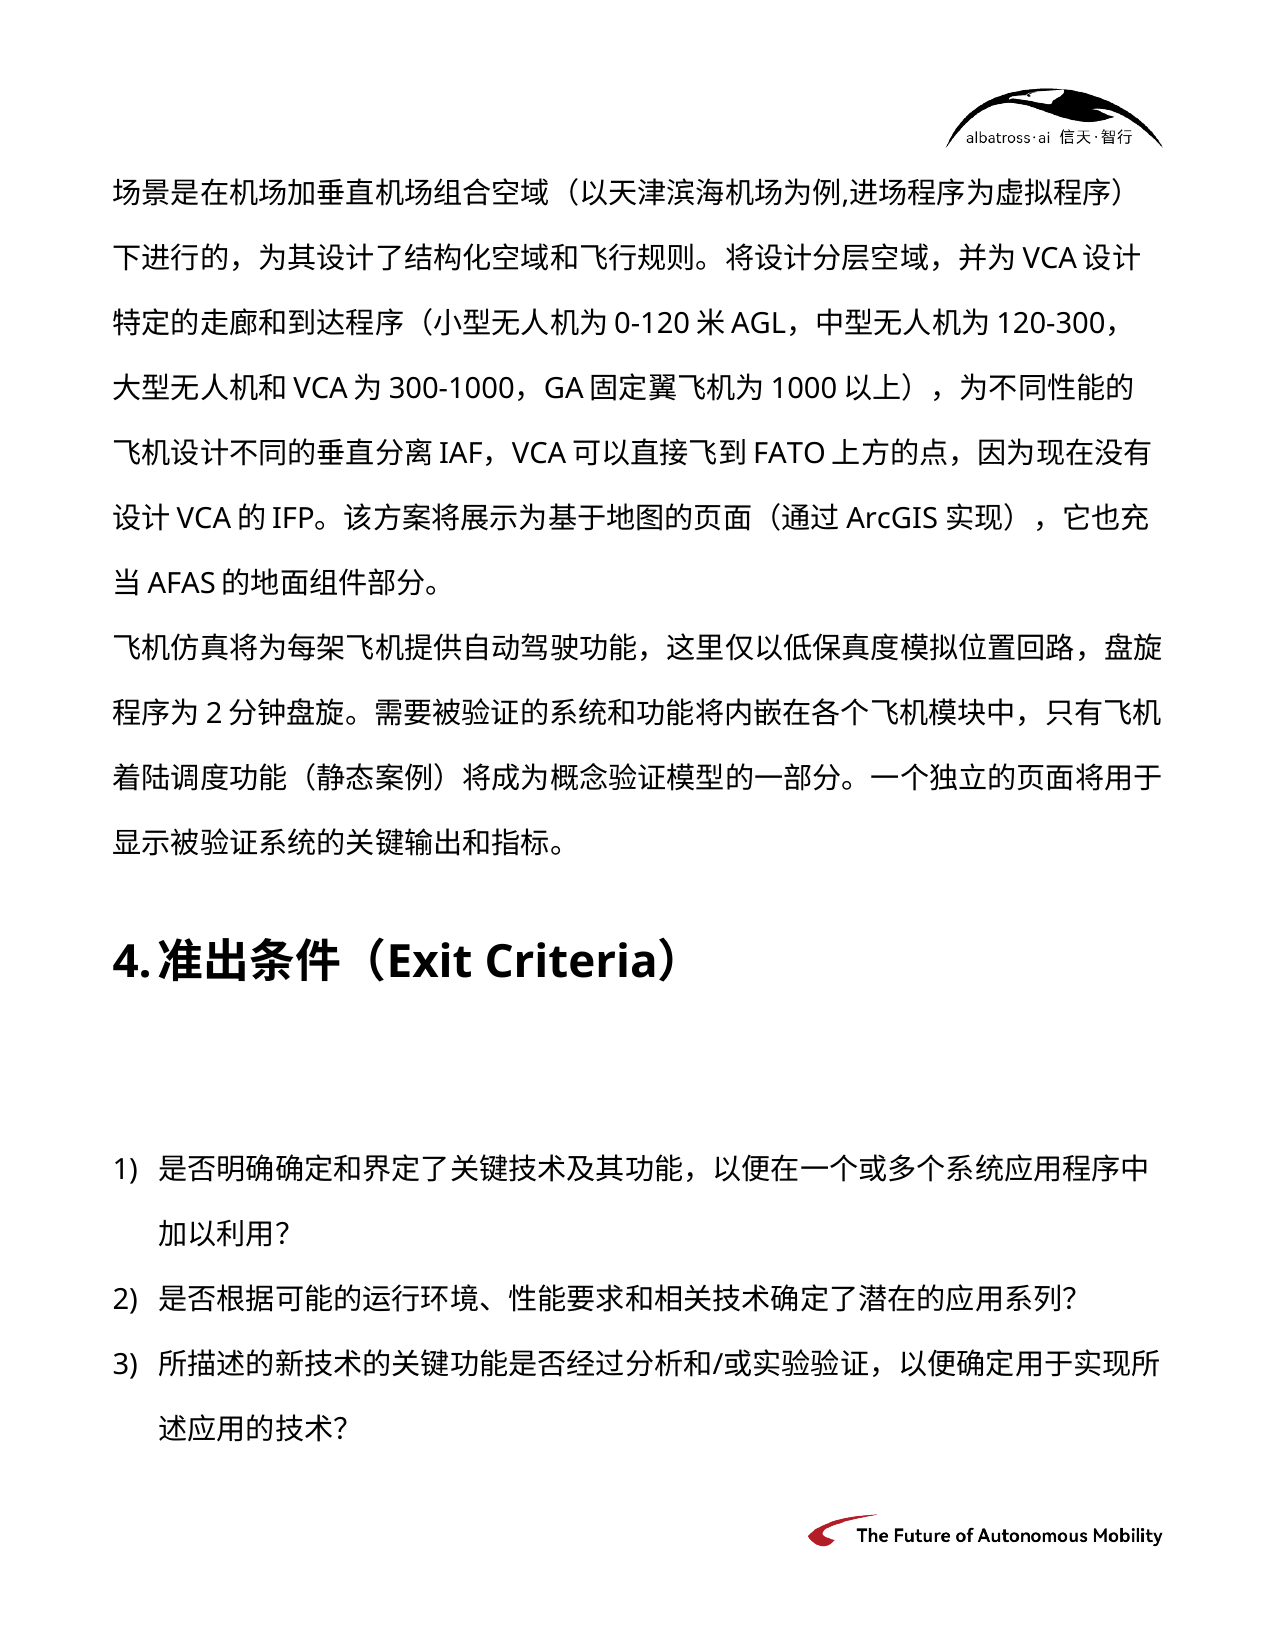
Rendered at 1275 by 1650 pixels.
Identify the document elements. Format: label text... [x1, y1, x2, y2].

subtitle 准出条件（Exit Criteria） [112, 909, 1163, 1007]
text 场景是在机场加垂直机场组合空域（以天津滨海机场为例,进场程序为虚拟程序）下进行的，为其设计了结构化空域和飞行规则。将设计分层空域，并为VCA设计特定的走廊和到达程序（小型无人机为0-120米AGL，中型无人机为120-300，大型无人机和VCA为300-1000，GA固定翼飞机为1000以上），为不同性能的飞机设计不同的垂直分离IAF，VCA可以直接飞到FATO上方的点，因为现在没有设计VCA的IFP。该方案将展示为基于地图的页面（通过 ArcGIS 实现），它也充当AFAS的地面组件部分。 [112, 159, 1163, 614]
list 是否根据可能的运行环境、性能要求和相关技术确定了潜在的应用系列？ [112, 1264, 1163, 1329]
text 飞机仿真将为每架飞机提供自动驾驶功能，这里仅以低保真度模拟位置回路，盘旋程序为2分钟盘旋。需要被验证的系统和功能将内嵌在各个飞机模块中，只有飞机着陆调度功能（静态案例）将成为概念验证模型的一部分。一个独立的页面将用于显示被验证系统的关键输出和指标。 [112, 614, 1163, 874]
picture [945, 88, 1163, 148]
list 所描述的新技术的关键功能是否经过分析和/或实验验证，以便确定用于实现所述应用的技术？ [112, 1329, 1163, 1459]
picture [807, 1514, 1163, 1547]
list 是否明确确定和界定了关键技术及其功能，以便在一个或多个系统应用程序中加以利用？ [112, 1134, 1163, 1264]
